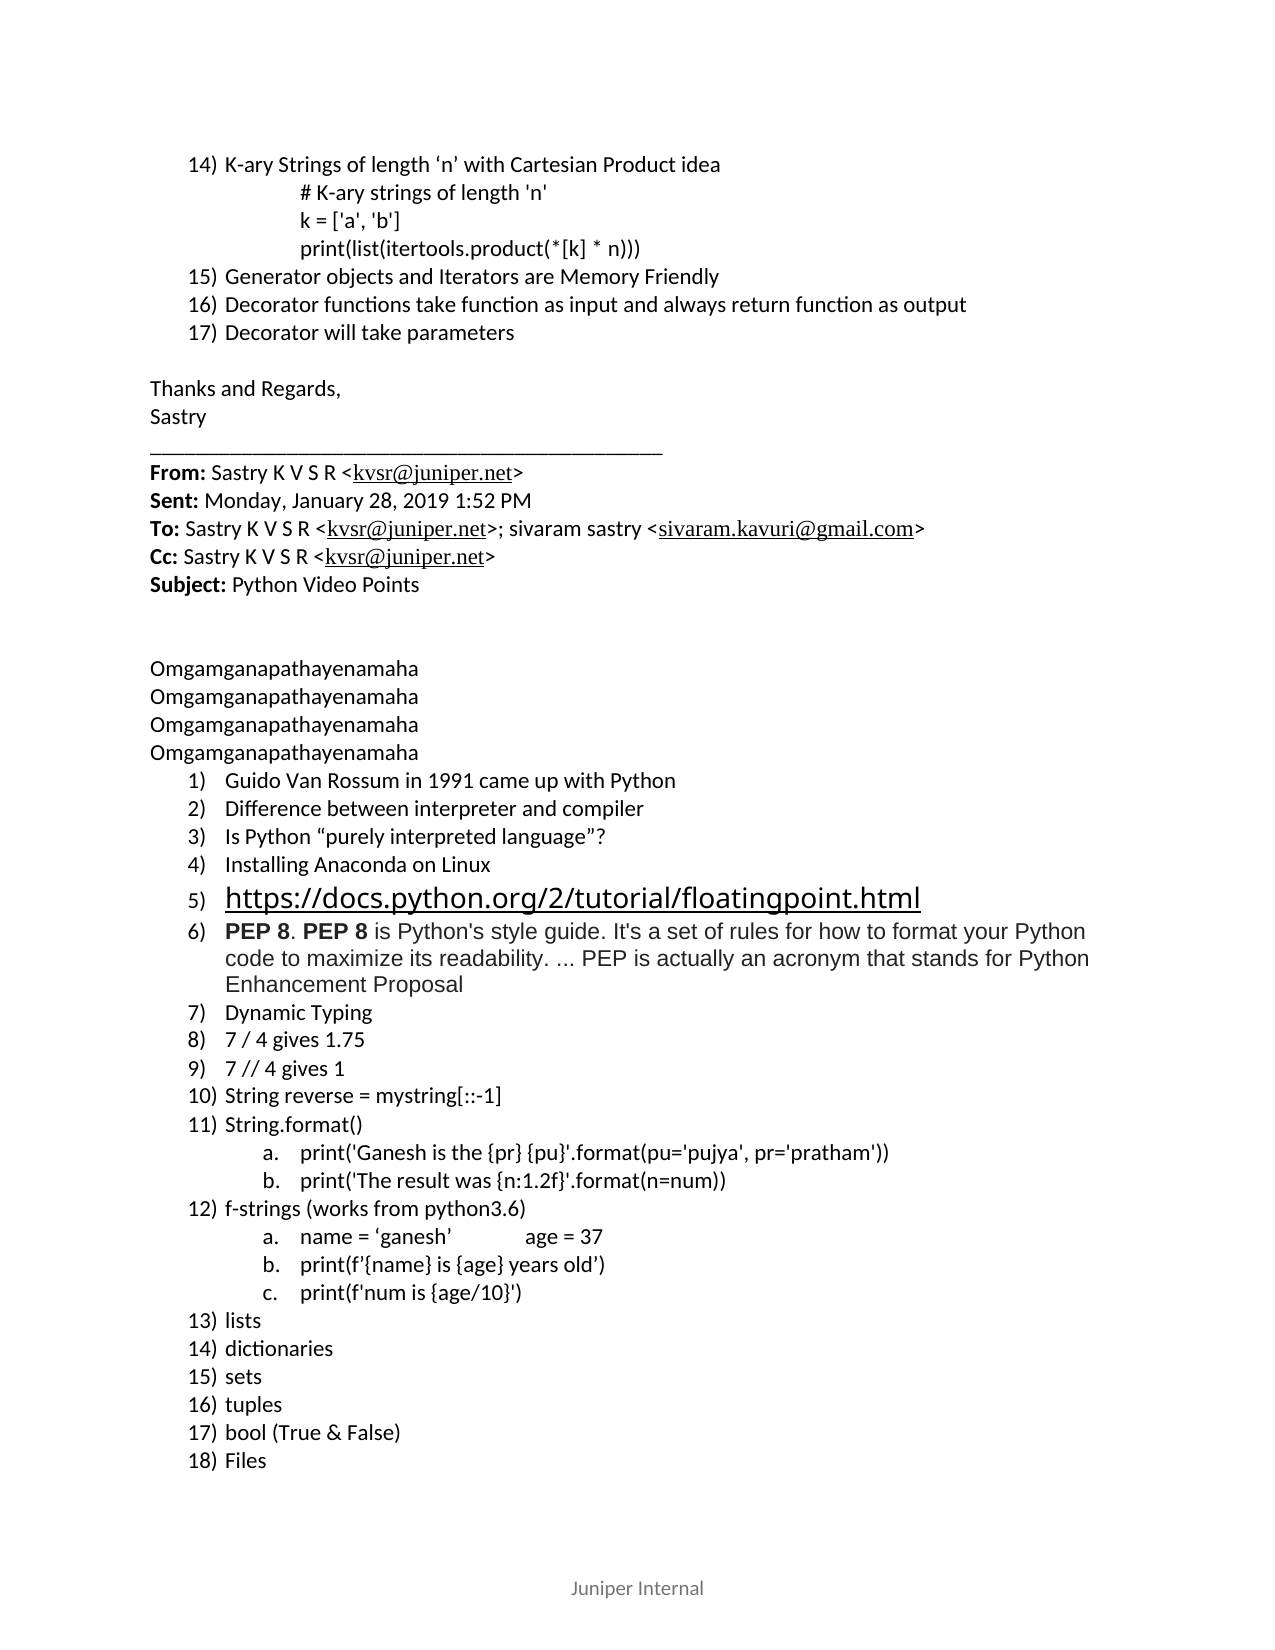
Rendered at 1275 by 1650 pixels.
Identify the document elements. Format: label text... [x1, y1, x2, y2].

text Omgamganapathayenamaha [150, 710, 1125, 738]
list k = ['a', 'b'] [300, 206, 1125, 234]
list sets [187, 1362, 1125, 1390]
list https://docs.python.org/2/tutorial/floatingpoint.html [187, 878, 1125, 917]
list PEP 8. PEP 8 is Python's style guide. It's a set of rules for how to format your Python code to maximize its readability. ... PEP is actually an acronym that stands for Python Enhancement Proposal [187, 917, 1125, 998]
list f-strings (works from python3.6) [187, 1194, 1125, 1222]
list 7 / 4 gives 1.75 [187, 1026, 1125, 1054]
list Decorator will take parameters [187, 318, 1125, 346]
list Generator objects and Iterators are Memory Friendly [187, 262, 1125, 290]
list Is Python “purely interpreted language”? [187, 822, 1125, 851]
list bool (True & False) [187, 1418, 1125, 1446]
text _____________________________________________ From: Sastry K V S R <kvsr@juniper.net> Sent: Monday, January 28, 2019 1:52 PM To: Sastry K V S R <kvsr@juniper.net>; sivaram sastry <sivaram.kavuri@gmail.com> Cc: Sastry K V S R <kvsr@juniper.net> Subject: Python Video Points [150, 430, 1125, 598]
list print('The result was {n:1.2f}'.format(n=num)) [262, 1166, 1125, 1194]
list print('Ganesh is the {pr} {pu}'.format(pu='pujya', pr='pratham')) [262, 1138, 1125, 1166]
list lists [187, 1306, 1125, 1334]
list # K-ary strings of length 'n' [300, 178, 1125, 206]
text Omgamganapathayenamaha [150, 738, 1125, 766]
list dictionaries [187, 1334, 1125, 1362]
list Decorator functions take function as input and always return function as output [187, 290, 1125, 318]
text Thanks and Regards, [150, 374, 1125, 402]
text Sastry [150, 402, 1125, 430]
list print(f'num is {age/10}') [262, 1278, 1125, 1306]
list name = ‘ganesh’ age = 37 [262, 1222, 1125, 1250]
text Omgamganapathayenamaha [150, 682, 1125, 710]
list print(f’{name} is {age} years old’) [262, 1250, 1125, 1278]
list String.format() [187, 1110, 1125, 1138]
list 7 // 4 gives 1 [187, 1054, 1125, 1082]
list Dynamic Typing [187, 998, 1125, 1026]
list Difference between interpreter and compiler [187, 794, 1125, 822]
list Files [187, 1446, 1125, 1474]
list Installing Anaconda on Linux [187, 851, 1125, 878]
list String reverse = mystring[::-1] [187, 1082, 1125, 1110]
list K-ary Strings of length ‘n’ with Cartesian Product idea [187, 150, 1125, 178]
list Guido Van Rossum in 1991 came up with Python [187, 766, 1125, 794]
list tuples [187, 1390, 1125, 1418]
text Omgamganapathayenamaha [150, 654, 1125, 682]
list print(list(itertools.product(*[k] * n))) [300, 234, 1125, 262]
